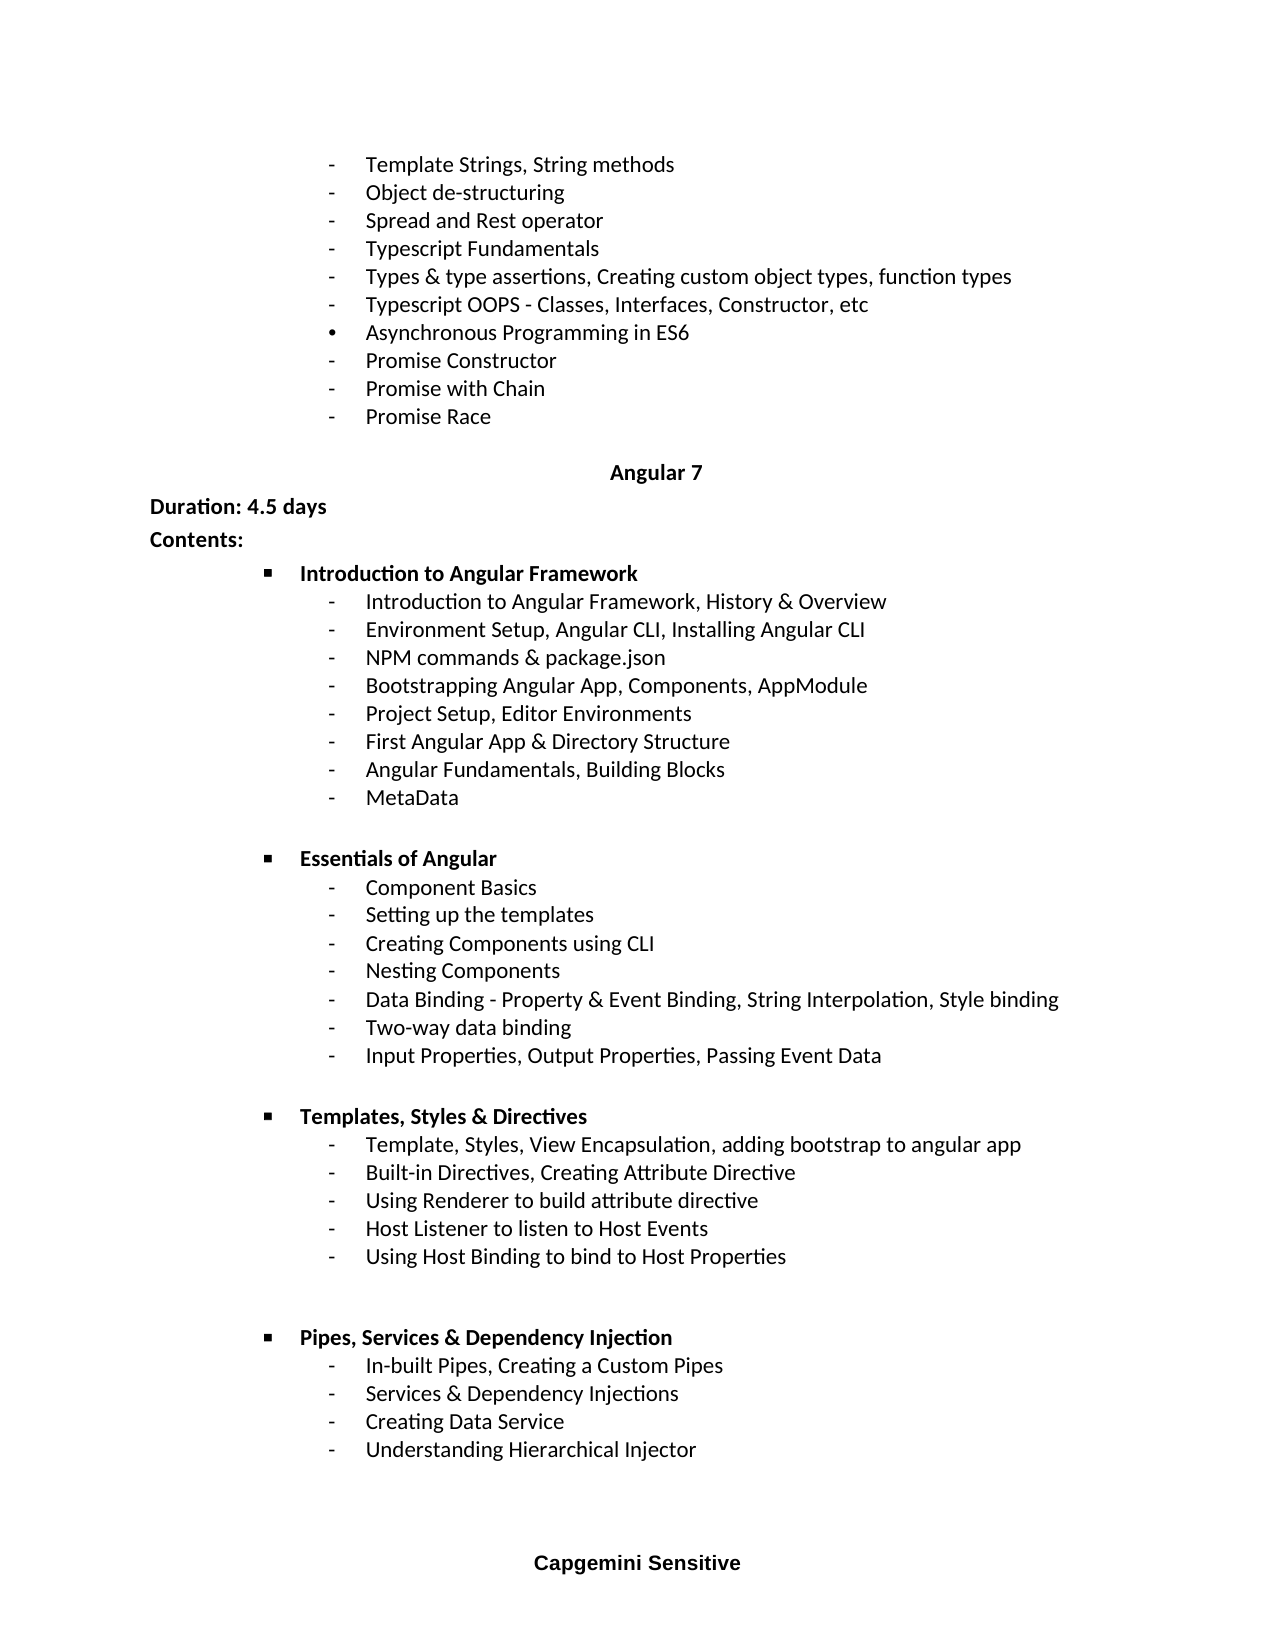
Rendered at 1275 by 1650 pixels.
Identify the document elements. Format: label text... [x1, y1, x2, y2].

list Typescript Fundamentals [328, 234, 1125, 262]
list Pipes, Services & Dependency Injection [262, 1323, 1125, 1351]
list Introduction to Angular Framework, History & Overview [328, 587, 1125, 615]
list Template, Styles, View Encapsulation, adding bootstrap to angular app [328, 1130, 1125, 1158]
list Setting up the templates [328, 901, 1125, 929]
text Angular 7 [187, 458, 1125, 486]
list Essentials of Angular [262, 844, 1125, 873]
list First Angular App & Directory Structure [328, 727, 1125, 755]
list Data Binding - Property & Event Binding, String Interpolation, Style binding [328, 985, 1125, 1013]
list Services & Dependency Injections [328, 1379, 1125, 1407]
list Types & type assertions, Creating custom object types, function types [328, 262, 1125, 290]
list Promise with Chain [328, 374, 1125, 402]
list Built-in Directives, Creating Attribute Directive [328, 1158, 1125, 1186]
list Object de-structuring [328, 178, 1125, 206]
list Two-way data binding [328, 1013, 1125, 1041]
list Bootstrapping Angular App, Components, AppModule [328, 671, 1125, 699]
list Introduction to Angular Framework [262, 559, 1125, 587]
list NPM commands & package.json [328, 643, 1125, 671]
list Asynchronous Programming in ES6 [328, 318, 1125, 346]
list Promise Race [328, 402, 1125, 430]
list Host Listener to listen to Host Events [328, 1214, 1125, 1242]
list Angular Fundamentals, Building Blocks [328, 755, 1125, 783]
list Creating Data Service [328, 1407, 1125, 1436]
list In-built Pipes, Creating a Custom Pipes [328, 1351, 1125, 1379]
list Understanding Hierarchical Injector [328, 1436, 1125, 1463]
list Component Basics [328, 873, 1125, 901]
list Nesting Components [328, 957, 1125, 985]
list MetaData [328, 783, 1125, 811]
list Using Renderer to build attribute directive [328, 1186, 1125, 1214]
list Project Setup, Editor Environments [328, 699, 1125, 727]
list Typescript OOPS - Classes, Interfaces, Constructor, etc [328, 290, 1125, 318]
list Input Properties, Output Properties, Passing Event Data [328, 1041, 1125, 1069]
list Environment Setup, Angular CLI, Installing Angular CLI [328, 615, 1125, 643]
list Using Host Binding to bind to Host Properties [328, 1242, 1125, 1270]
text Duration: 4.5 days [150, 492, 1125, 520]
list Creating Components using CLI [328, 929, 1125, 957]
list Spread and Rest operator [328, 206, 1125, 234]
list Promise Constructor [328, 346, 1125, 374]
text Contents: [150, 525, 1125, 553]
list Template Strings, String methods [328, 150, 1125, 178]
list Templates, Styles & Directives [262, 1102, 1125, 1130]
